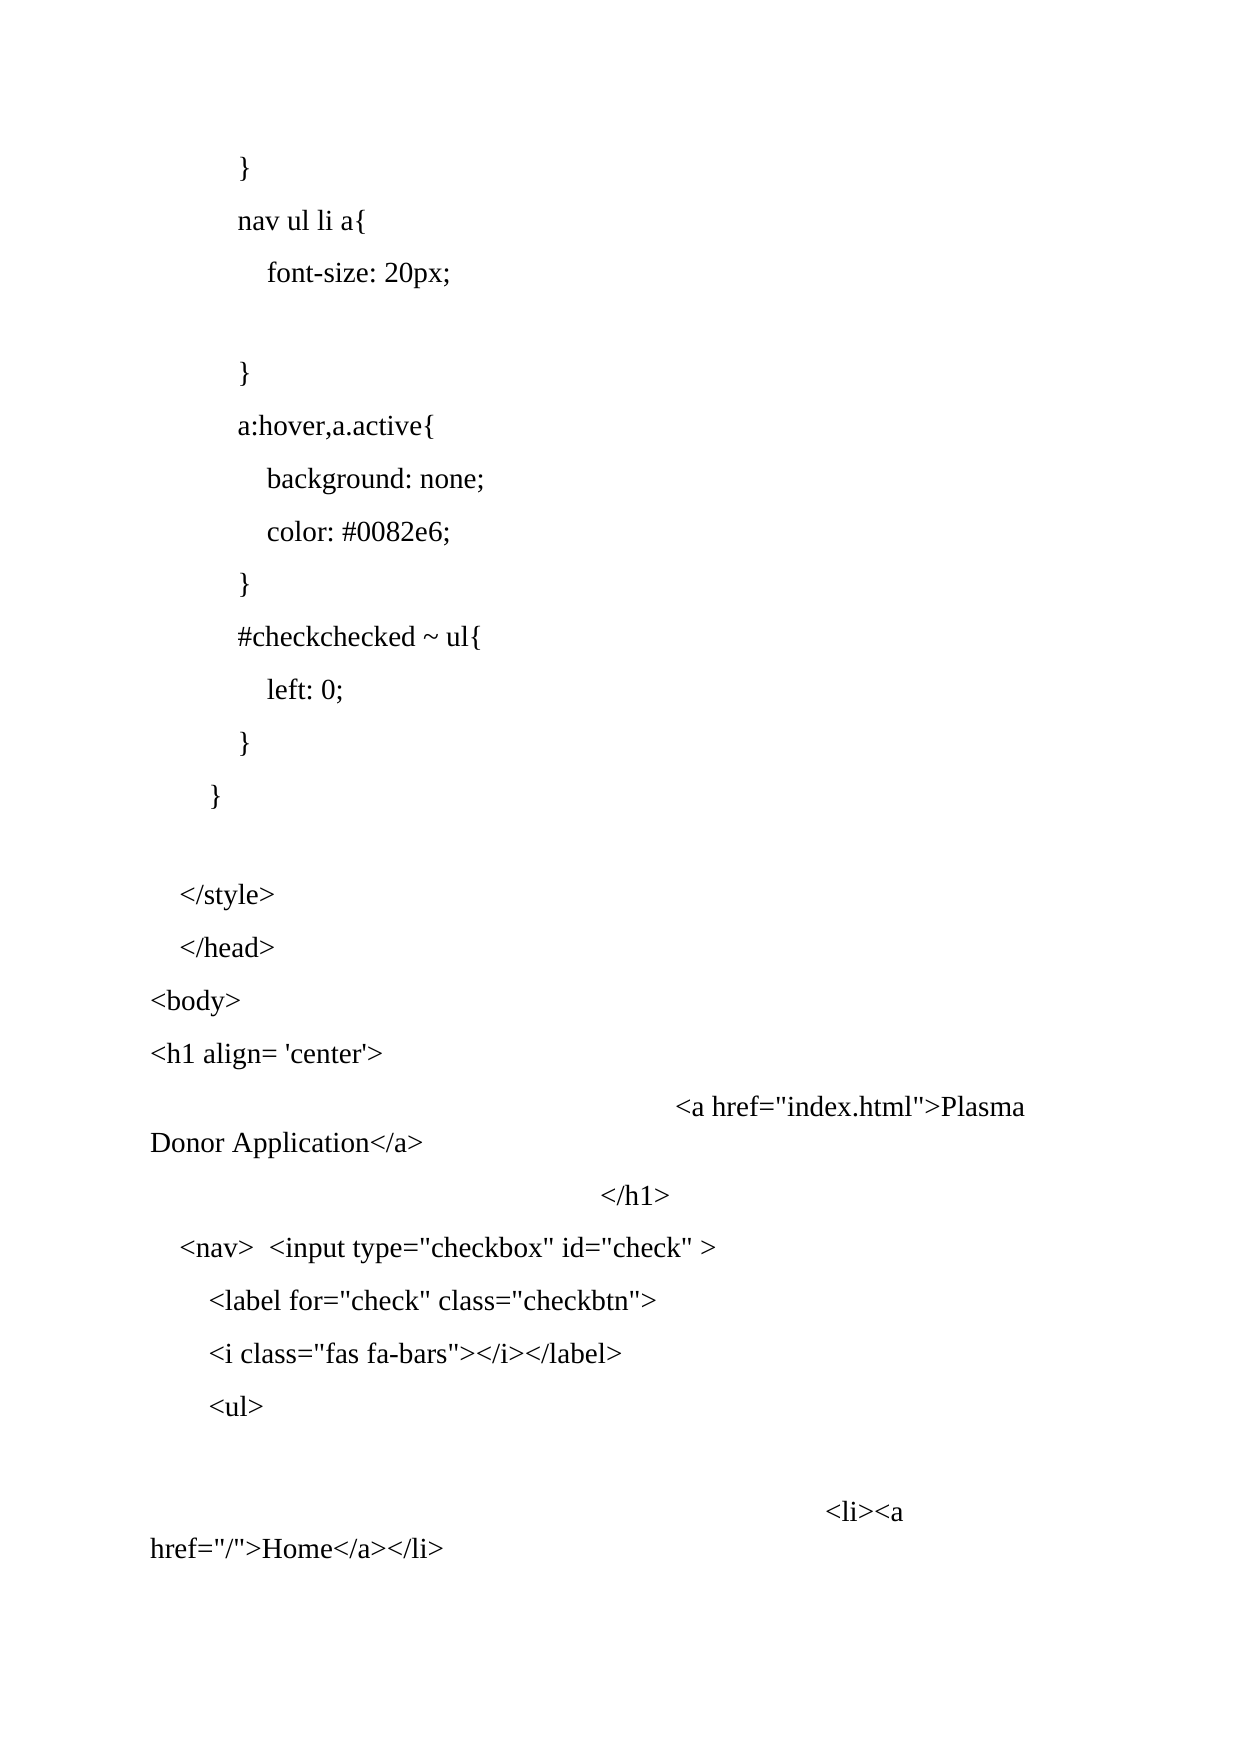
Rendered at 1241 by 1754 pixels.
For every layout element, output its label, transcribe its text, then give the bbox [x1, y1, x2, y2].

text } [150, 150, 1090, 183]
text <h1 align= 'center'> [150, 1036, 1090, 1069]
text } [150, 778, 1090, 811]
text <i class="fas fa-bars"></i></label> [150, 1336, 1090, 1370]
text <li><a href="/">Home</a></li> [150, 1494, 1090, 1564]
text } [150, 567, 1090, 600]
text #checkchecked ~ ul{ [150, 619, 1090, 653]
text a:hover,a.active{ [150, 408, 1090, 442]
text <a href="index.html">Plasma Donor Application</a> [150, 1089, 1090, 1158]
text <nav> <input type="checkbox" id="check" > [150, 1231, 1090, 1264]
text <body> [150, 983, 1090, 1017]
text } [150, 725, 1090, 758]
text </head> [150, 930, 1090, 964]
text nav ul li a{ [150, 203, 1090, 236]
text background: none; [150, 461, 1090, 494]
text <ul> [150, 1389, 1090, 1422]
text <label for="check" class="checkbtn"> [150, 1283, 1090, 1317]
text color: #0082e6; [150, 514, 1090, 547]
text } [150, 355, 1090, 389]
text font-size: 20px; [150, 256, 1090, 289]
text </style> [150, 877, 1090, 911]
text </h1> [150, 1178, 1090, 1211]
text left: 0; [150, 672, 1090, 706]
